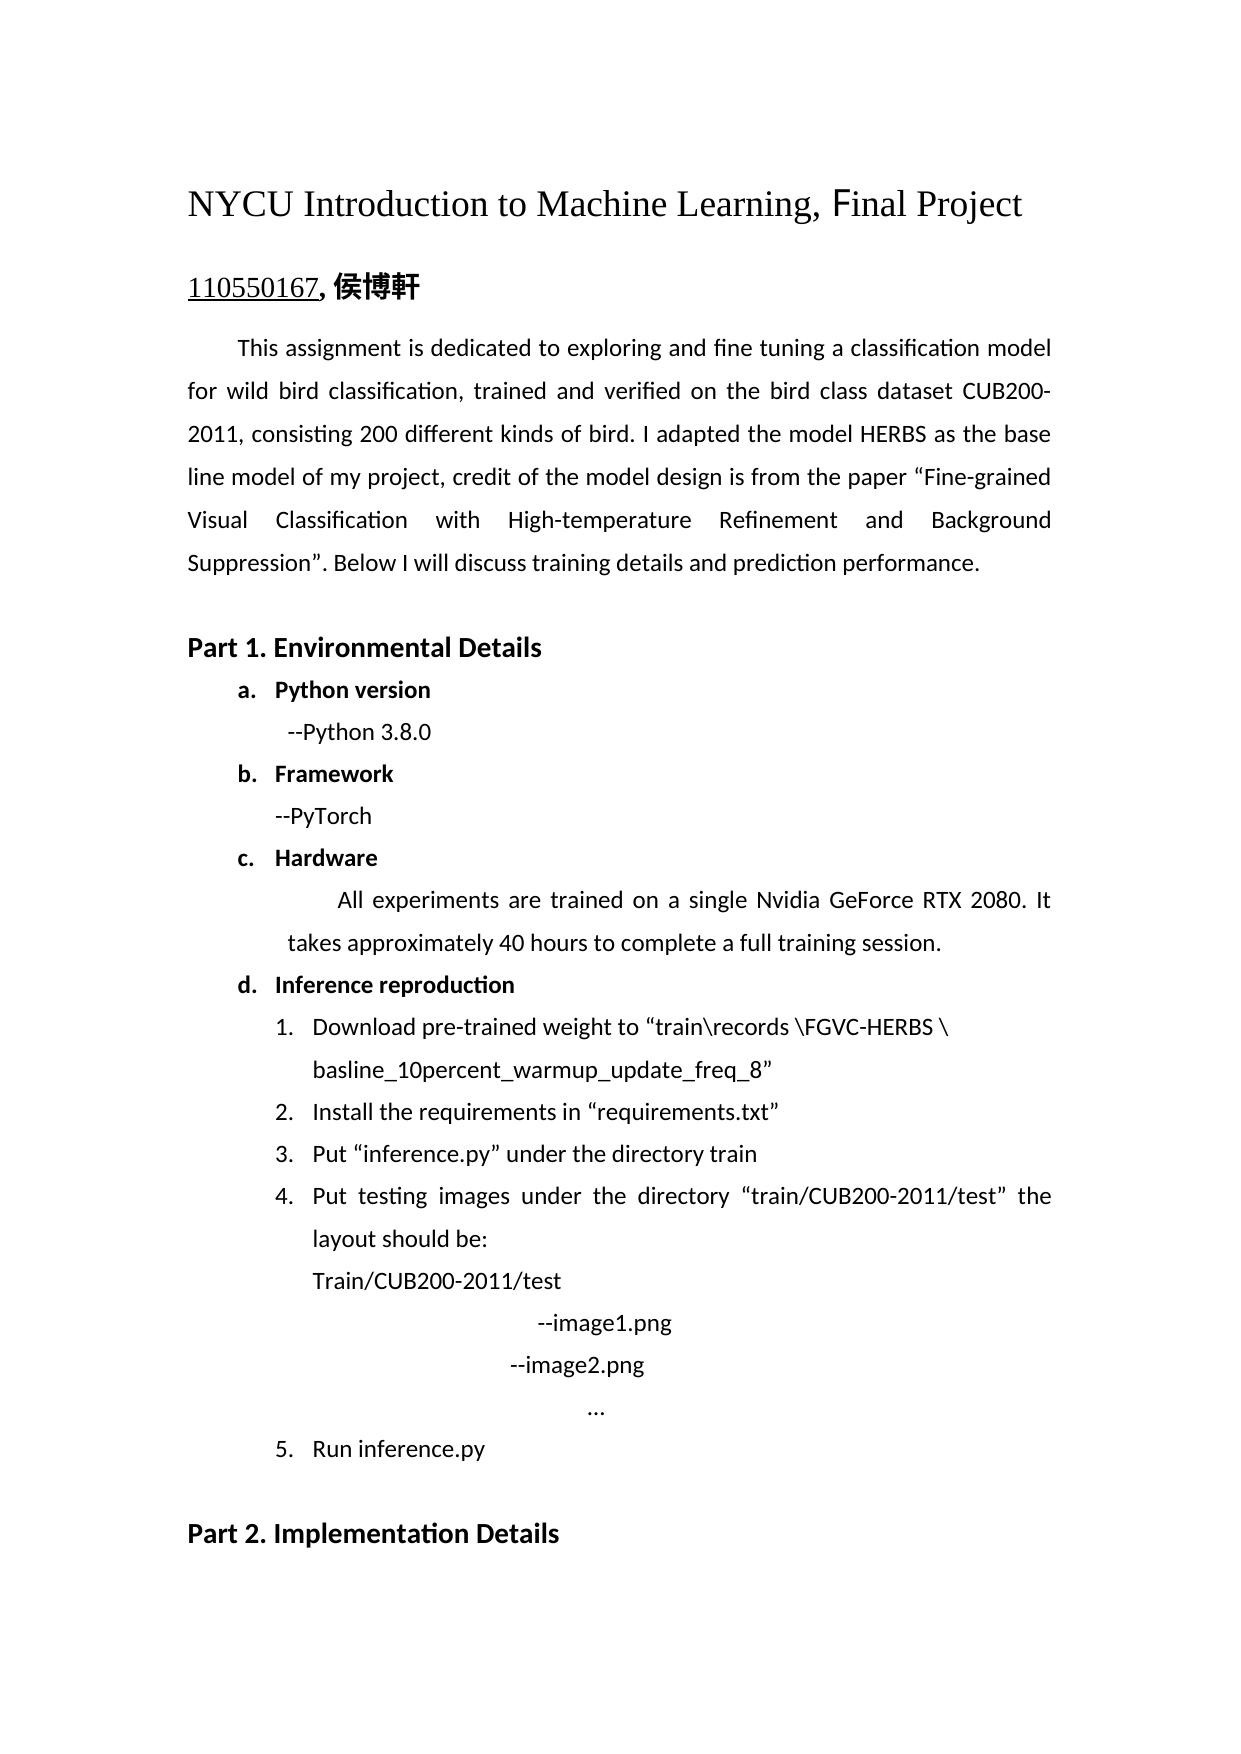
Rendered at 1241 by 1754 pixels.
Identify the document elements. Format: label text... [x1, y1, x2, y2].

list Hardware [237, 839, 1053, 876]
list Python version [237, 671, 1053, 708]
list Put testing images under the directory “train/CUB200-2011/test” the layout should be: [275, 1177, 1053, 1257]
text 110550167, 侯博軒 [187, 247, 1053, 322]
list Download pre-trained weight to “train\records \FGVC-HERBS \basline_10percent_warmup_update_freq_8” [275, 1008, 1053, 1088]
list All experiments are trained on a single Nvidia GeForce RTX 2080. It takes approximately 40 hours to complete a full training session. [287, 881, 1053, 961]
list --image1.png [312, 1304, 1053, 1341]
list … [312, 1388, 1053, 1425]
text Part 2. Implementation Details [187, 1514, 1053, 1551]
list Inference reproduction [237, 966, 1053, 1003]
text This assignment is dedicated to exploring and fine tuning a classification model for wild bird classification, trained and verified on the bird class dataset CUB200-2011, consisting 200 different kinds of bird. I adapted the model HERBS as the base line model of my project, credit of the model design is from the paper “Fine-grained Visual Classification with High-temperature Refinement and Background Suppression”. Below I will discuss training details and prediction performance. [187, 328, 1053, 581]
list Put “inference.py” under the directory train [275, 1135, 1053, 1172]
list --image2.png [312, 1346, 1053, 1383]
list --Python 3.8.0 [287, 713, 1053, 750]
list Install the requirements in “requirements.txt” [275, 1093, 1053, 1130]
text --PyTorch [275, 797, 1053, 834]
text Part 1. Environmental Details [187, 628, 1053, 665]
list Framework [237, 755, 1053, 792]
text NYCU Introduction to Machine Learning, Final Project [187, 164, 1053, 239]
list Run inference.py [275, 1430, 1053, 1467]
list Train/CUB200-2011/test [312, 1262, 1053, 1299]
